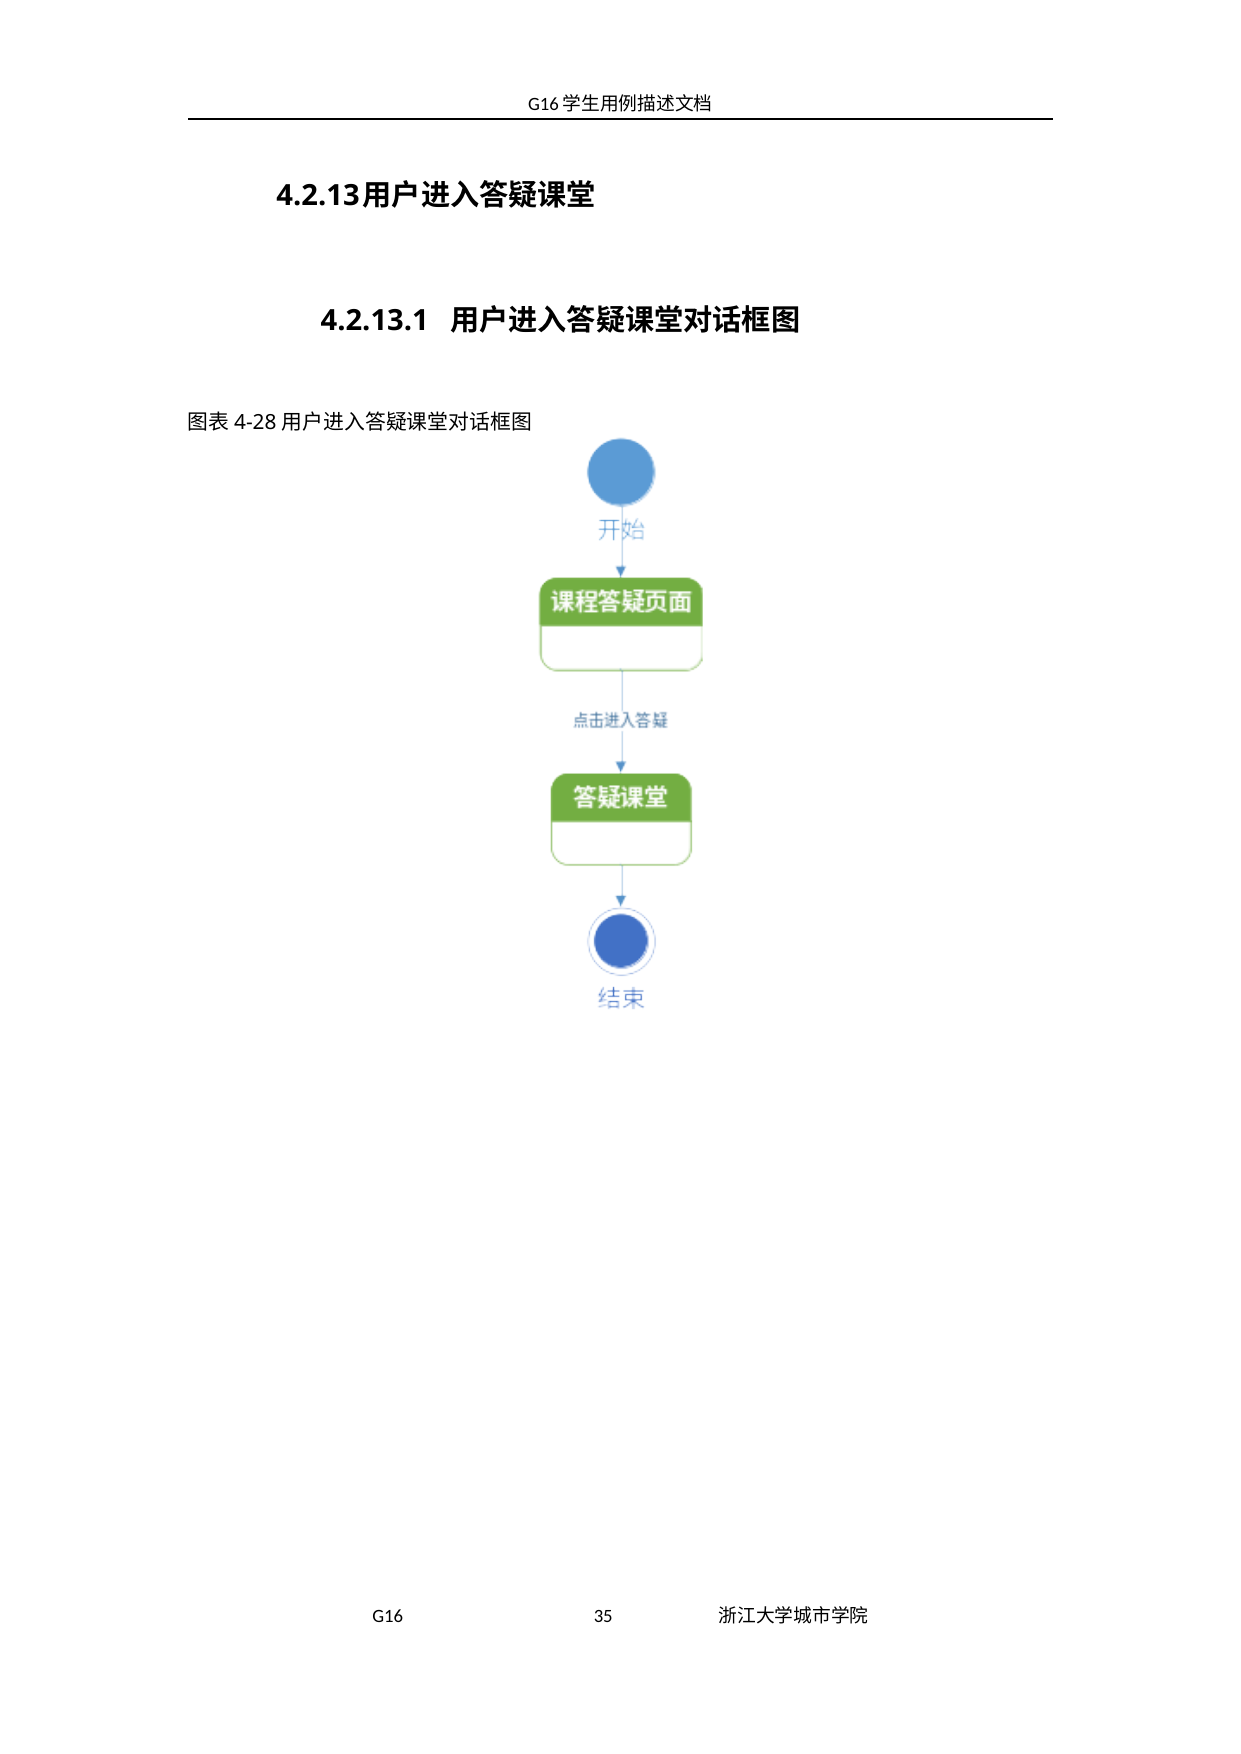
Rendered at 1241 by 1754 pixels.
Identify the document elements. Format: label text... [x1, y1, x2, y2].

subtitle 用户进入答疑课堂 [276, 160, 1053, 225]
subtitle 用户进入答疑课堂对话框图 [320, 285, 1053, 350]
